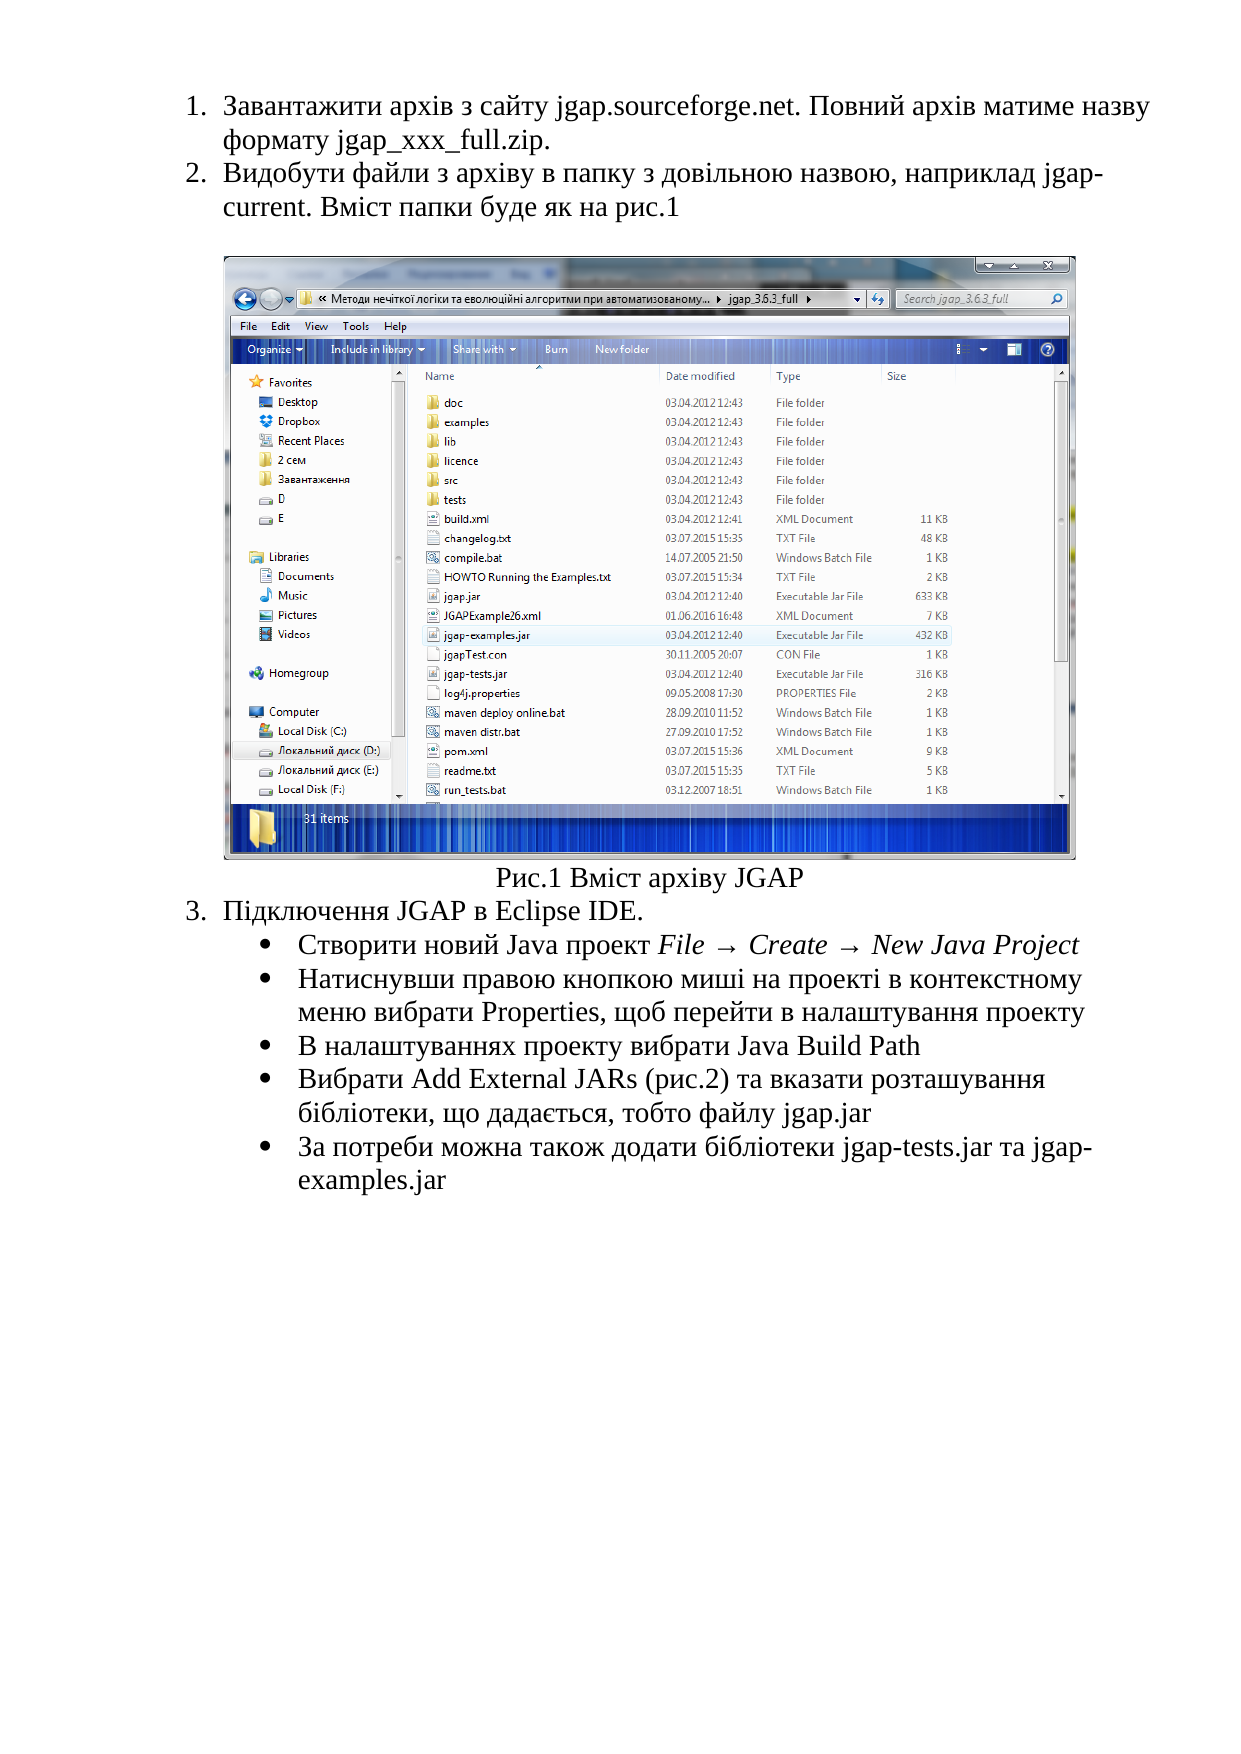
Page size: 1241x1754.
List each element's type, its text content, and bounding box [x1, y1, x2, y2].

list За потреби можна також додати бібліотеки jgap-tests.jar та jgap-examples.jar [260, 1129, 1152, 1196]
list В налаштуваннях проекту вибрати Java Build Path [260, 1028, 1152, 1062]
list Створити новий Java проект File → Create → New Java Project [260, 927, 1152, 961]
list Вибрати Add External JARs (рис.2) та вказати розташування бібліотеки, що дадається, тобто файлу jgap.jar [260, 1062, 1152, 1129]
list Завантажити архів з сайту jgap.sourceforge.net. Повний архів матиме назву формату jgap_xxx_full.zip. [185, 88, 1152, 156]
list Підключення JGAP в Eclipse IDE. [185, 893, 1152, 927]
list Натиснувши правою кнопкою миші на проекті в контекстному меню вибрати Properties, щоб перейти в налаштування проекту [260, 961, 1152, 1028]
picture [223, 256, 1076, 860]
text Рис.1 Вміст архіву JGAP [148, 860, 1152, 893]
list Видобути файли з архіву в папку з довільною назвою, наприклад jgap-current. Вміст папки буде як на рис.1 [185, 156, 1152, 223]
